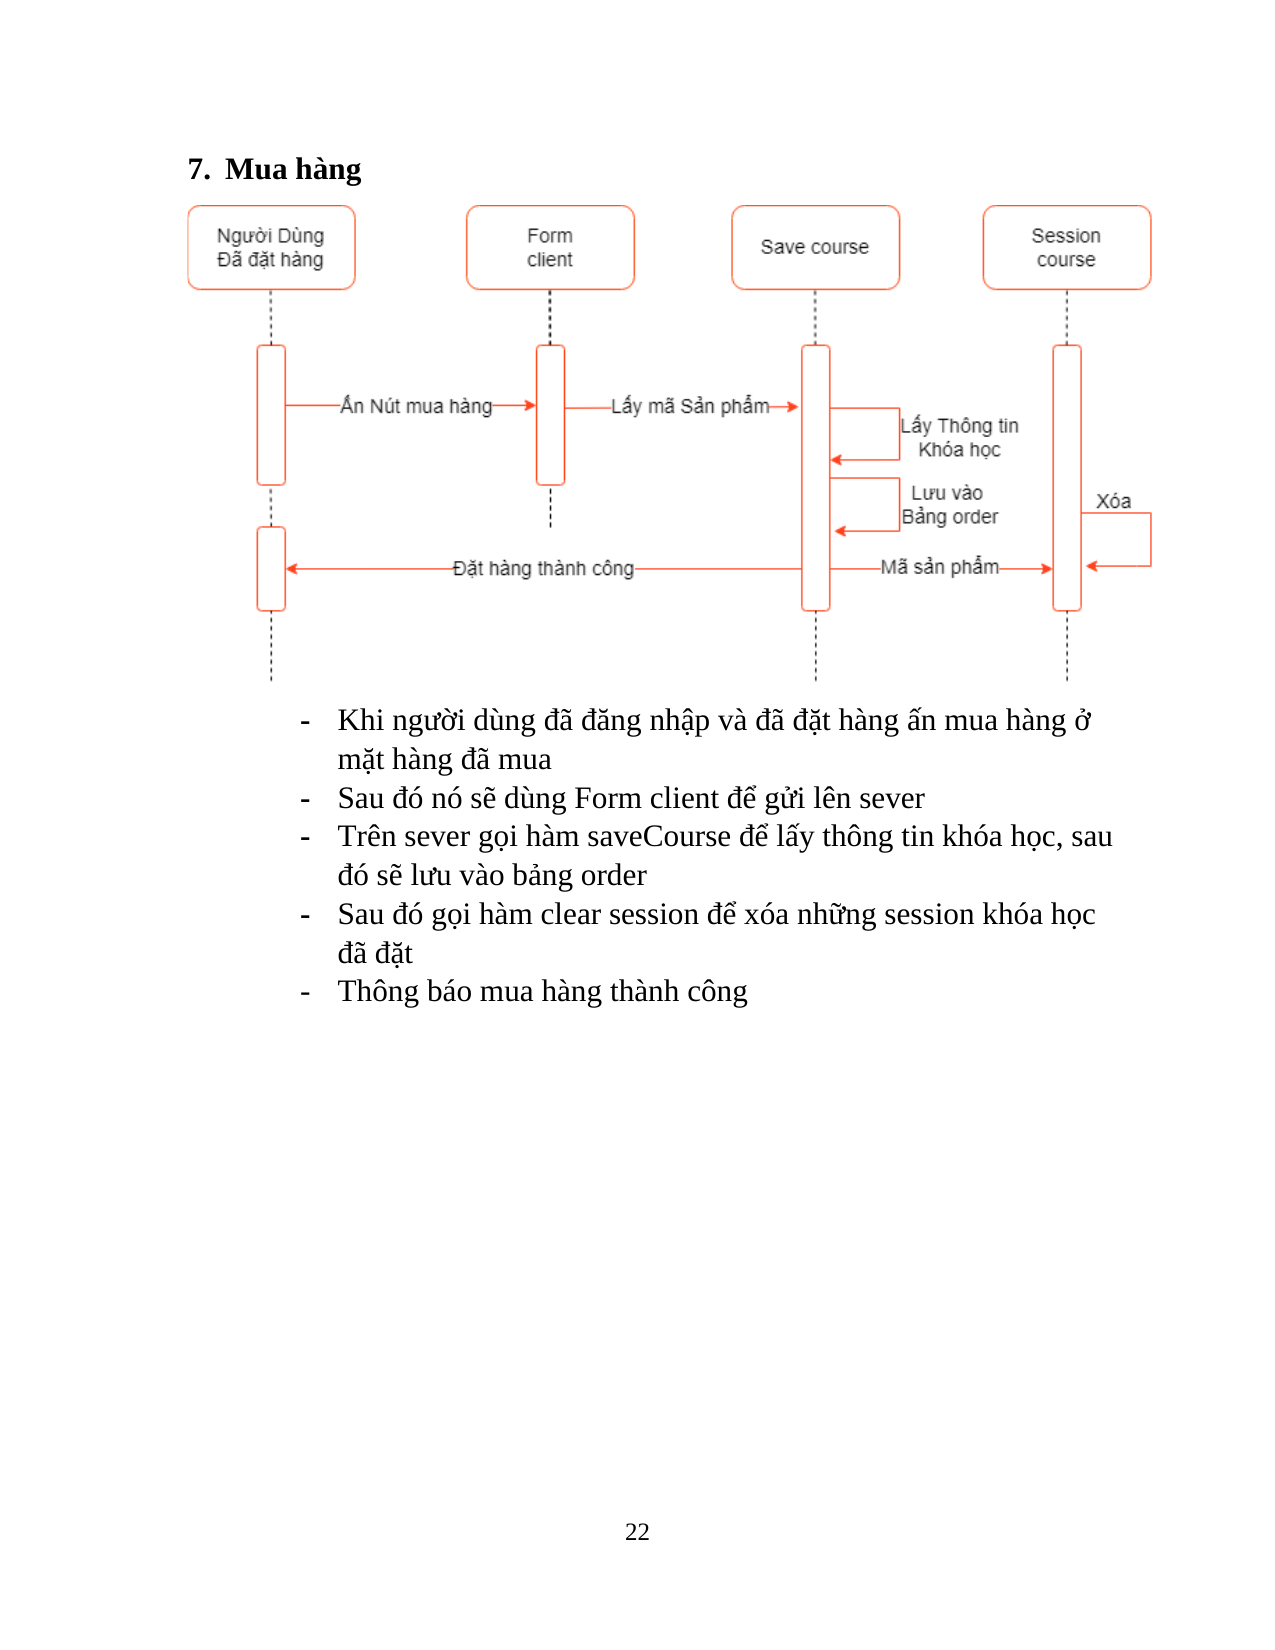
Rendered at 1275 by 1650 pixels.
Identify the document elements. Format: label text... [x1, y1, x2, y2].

list Trên sever gọi hàm saveCourse để lấy thông tin khóa học, sau đó sẽ lưu vào bảng order [300, 818, 1125, 892]
list Sau đó gọi hàm clear session để xóa những session khóa học đã đặt [300, 895, 1125, 970]
list Khi người dùng đã đăng nhập và đã đặt hàng ấn mua hàng ở mặt hàng đã mua [300, 701, 1125, 776]
list Mua hàng [187, 150, 1125, 186]
picture [187, 205, 1163, 683]
list Thông báo mua hàng thành công [300, 973, 1125, 1009]
list Sau đó nó sẽ dùng Form client để gửi lên sever [300, 779, 1125, 815]
